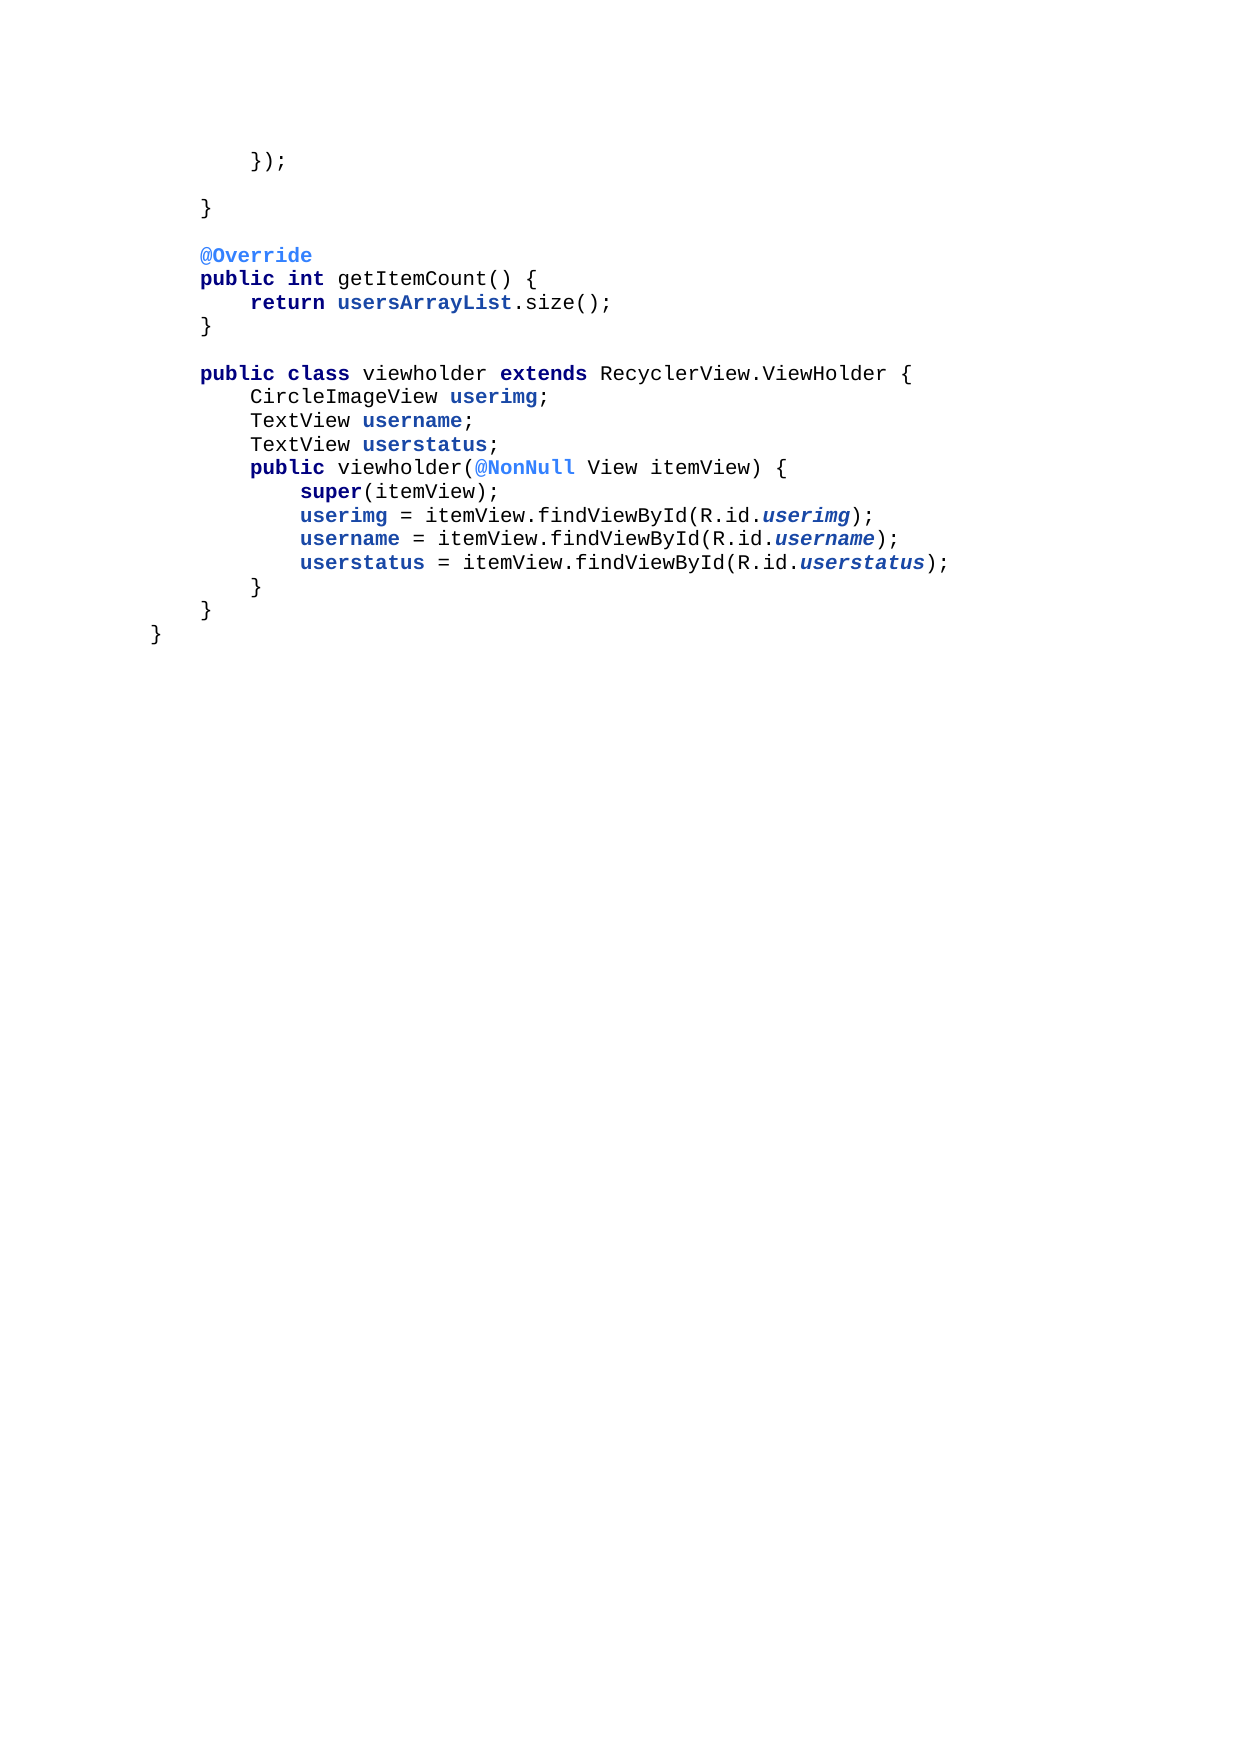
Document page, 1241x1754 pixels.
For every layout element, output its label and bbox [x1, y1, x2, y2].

text [150, 150, 1090, 647]
